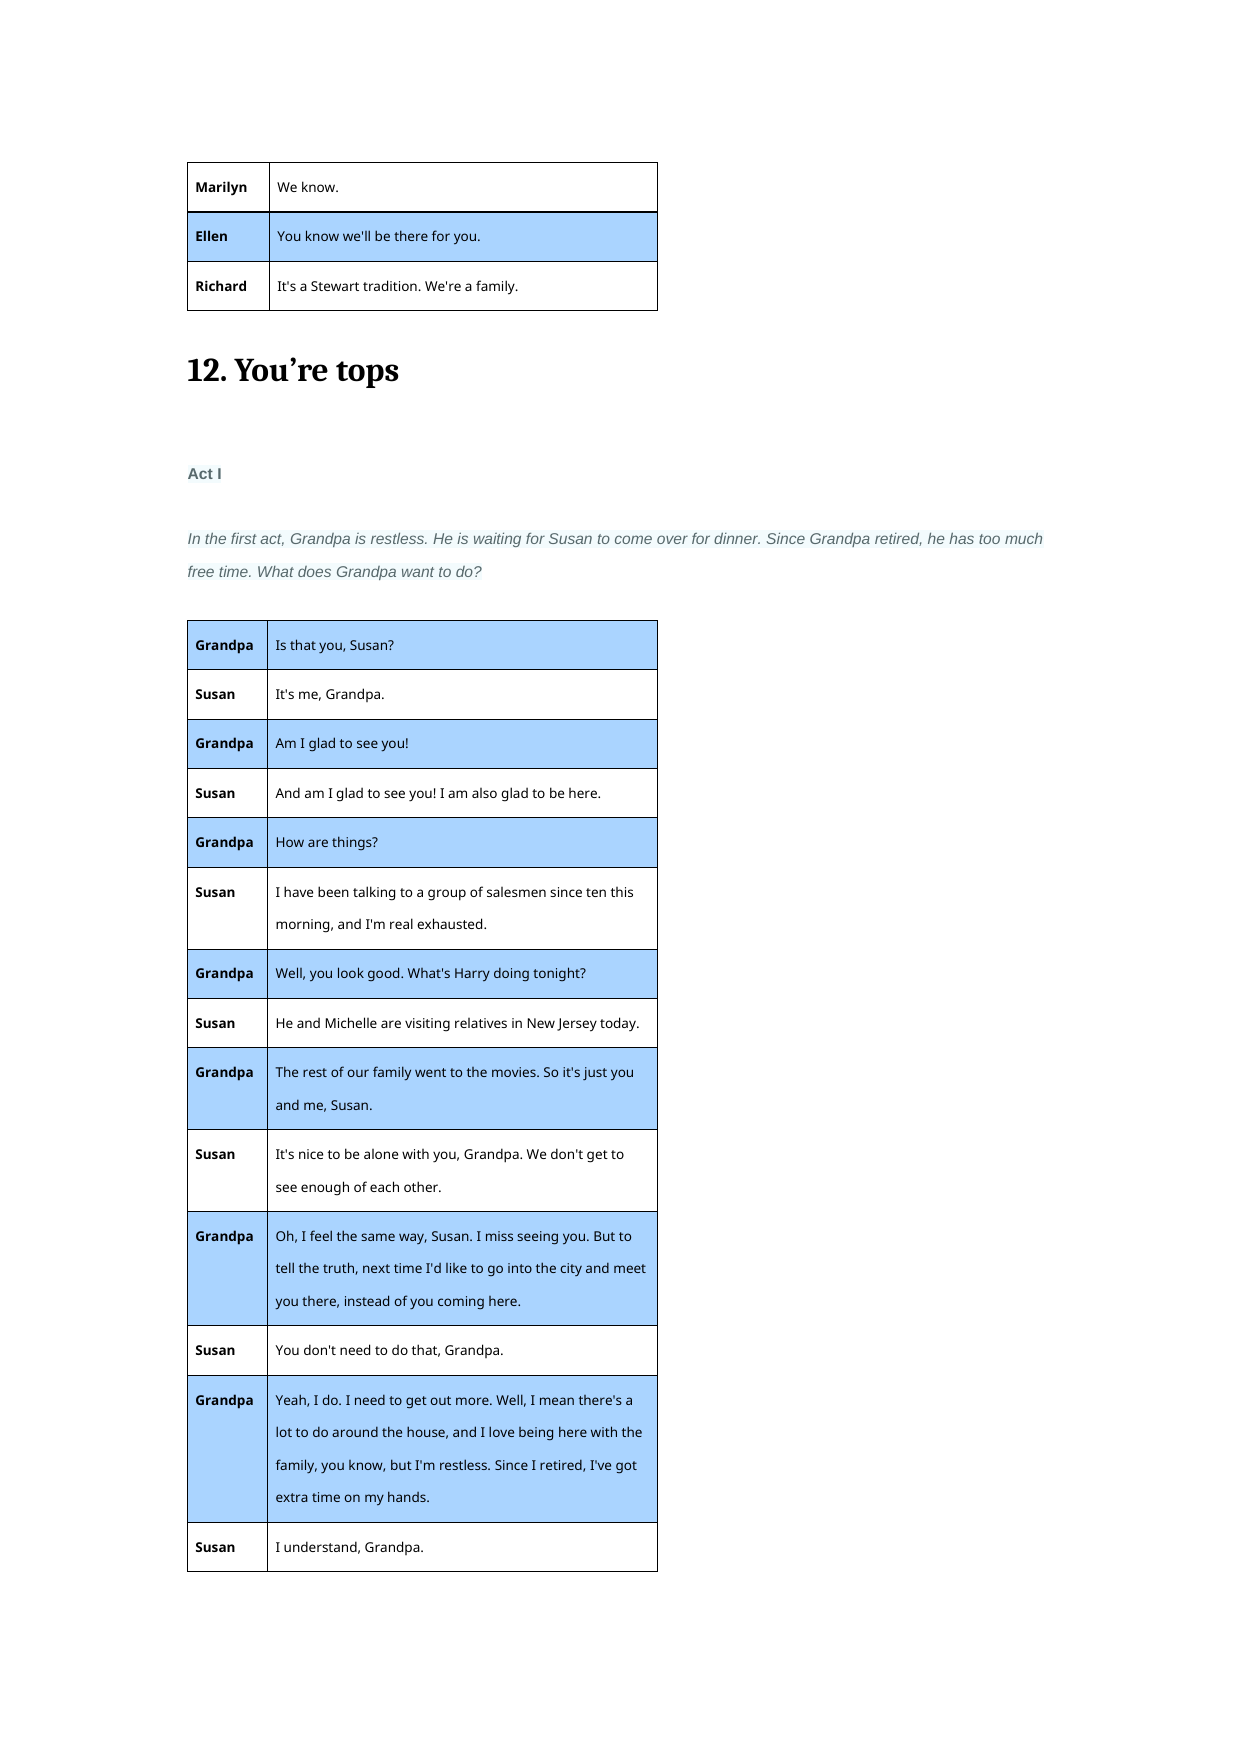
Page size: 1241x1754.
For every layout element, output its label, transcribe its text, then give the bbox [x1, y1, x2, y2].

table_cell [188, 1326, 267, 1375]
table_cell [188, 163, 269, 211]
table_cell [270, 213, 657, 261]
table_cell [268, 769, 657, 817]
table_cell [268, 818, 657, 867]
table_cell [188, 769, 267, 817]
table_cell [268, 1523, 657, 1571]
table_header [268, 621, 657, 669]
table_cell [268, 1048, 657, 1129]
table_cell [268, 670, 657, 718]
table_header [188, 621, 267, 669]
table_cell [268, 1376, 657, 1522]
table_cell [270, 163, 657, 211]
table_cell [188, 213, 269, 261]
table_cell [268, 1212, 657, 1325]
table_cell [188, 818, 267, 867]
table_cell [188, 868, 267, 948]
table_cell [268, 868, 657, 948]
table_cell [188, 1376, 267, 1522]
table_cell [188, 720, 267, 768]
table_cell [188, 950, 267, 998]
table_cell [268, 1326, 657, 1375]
text Act I In the first act, Grandpa is restless. He is waiting for Susan to come over for dinner. Since Grandpa retired, he has too much free time. What does Grandpa want to do? [187, 458, 1053, 620]
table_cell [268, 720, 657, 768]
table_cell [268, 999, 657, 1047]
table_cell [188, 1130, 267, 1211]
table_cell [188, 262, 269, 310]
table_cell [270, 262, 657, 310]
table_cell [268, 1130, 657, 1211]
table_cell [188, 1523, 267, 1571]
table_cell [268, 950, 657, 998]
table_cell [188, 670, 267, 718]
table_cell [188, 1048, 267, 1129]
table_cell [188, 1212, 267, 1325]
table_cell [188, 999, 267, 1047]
subtitle 12. You’re tops [187, 338, 1053, 403]
